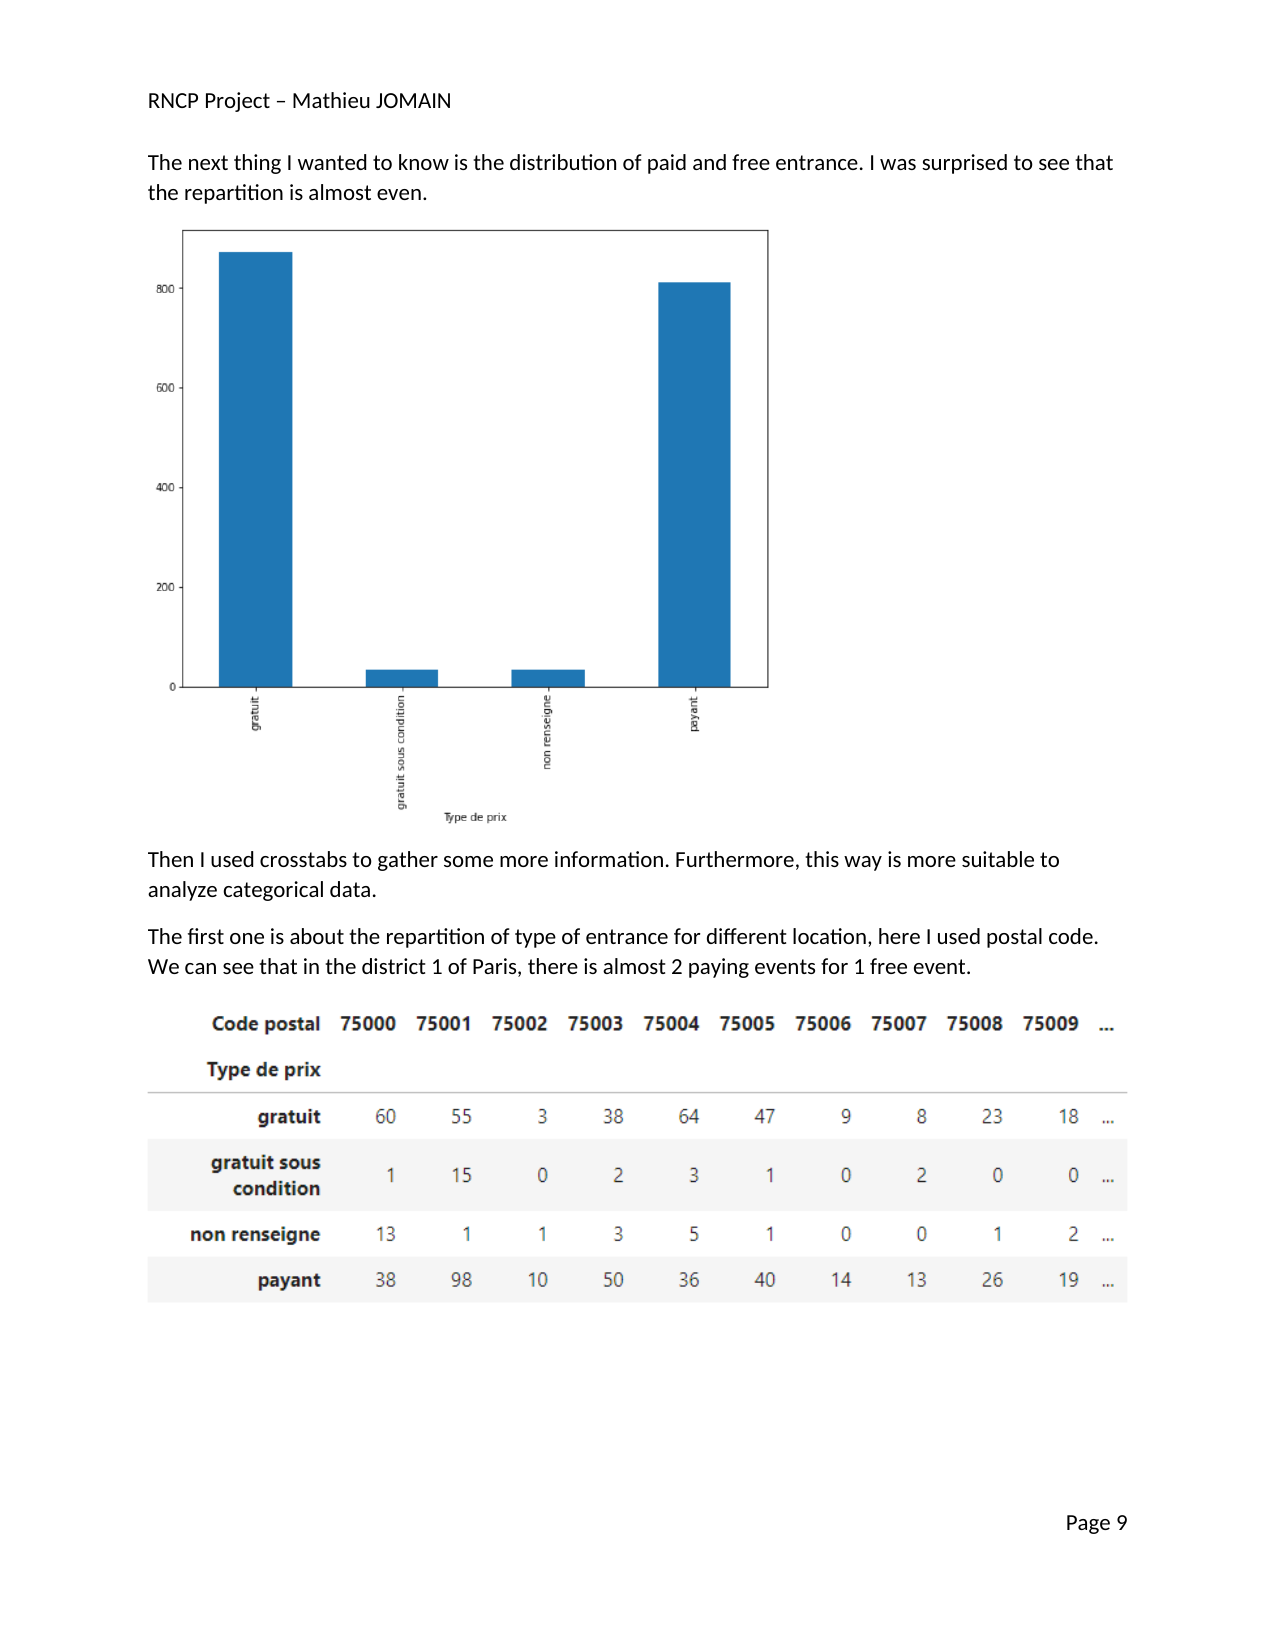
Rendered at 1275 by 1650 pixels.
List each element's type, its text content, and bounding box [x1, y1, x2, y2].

text The first one is about the repartition of type of entrance for different location, here I used postal code. We can see that in the district 1 of Paris, there is almost 2 paying events for 1 free event. [148, 922, 1127, 980]
text The next thing I wanted to know is the distribution of paid and free entrance. I was surprised to see that the repartition is almost even. [148, 148, 1127, 206]
text Then I used crosstabs to gather some more information. Furthermore, this way is more suitable to analyze categorical data. [148, 845, 1127, 903]
picture [147, 224, 781, 826]
picture [147, 998, 1128, 1313]
